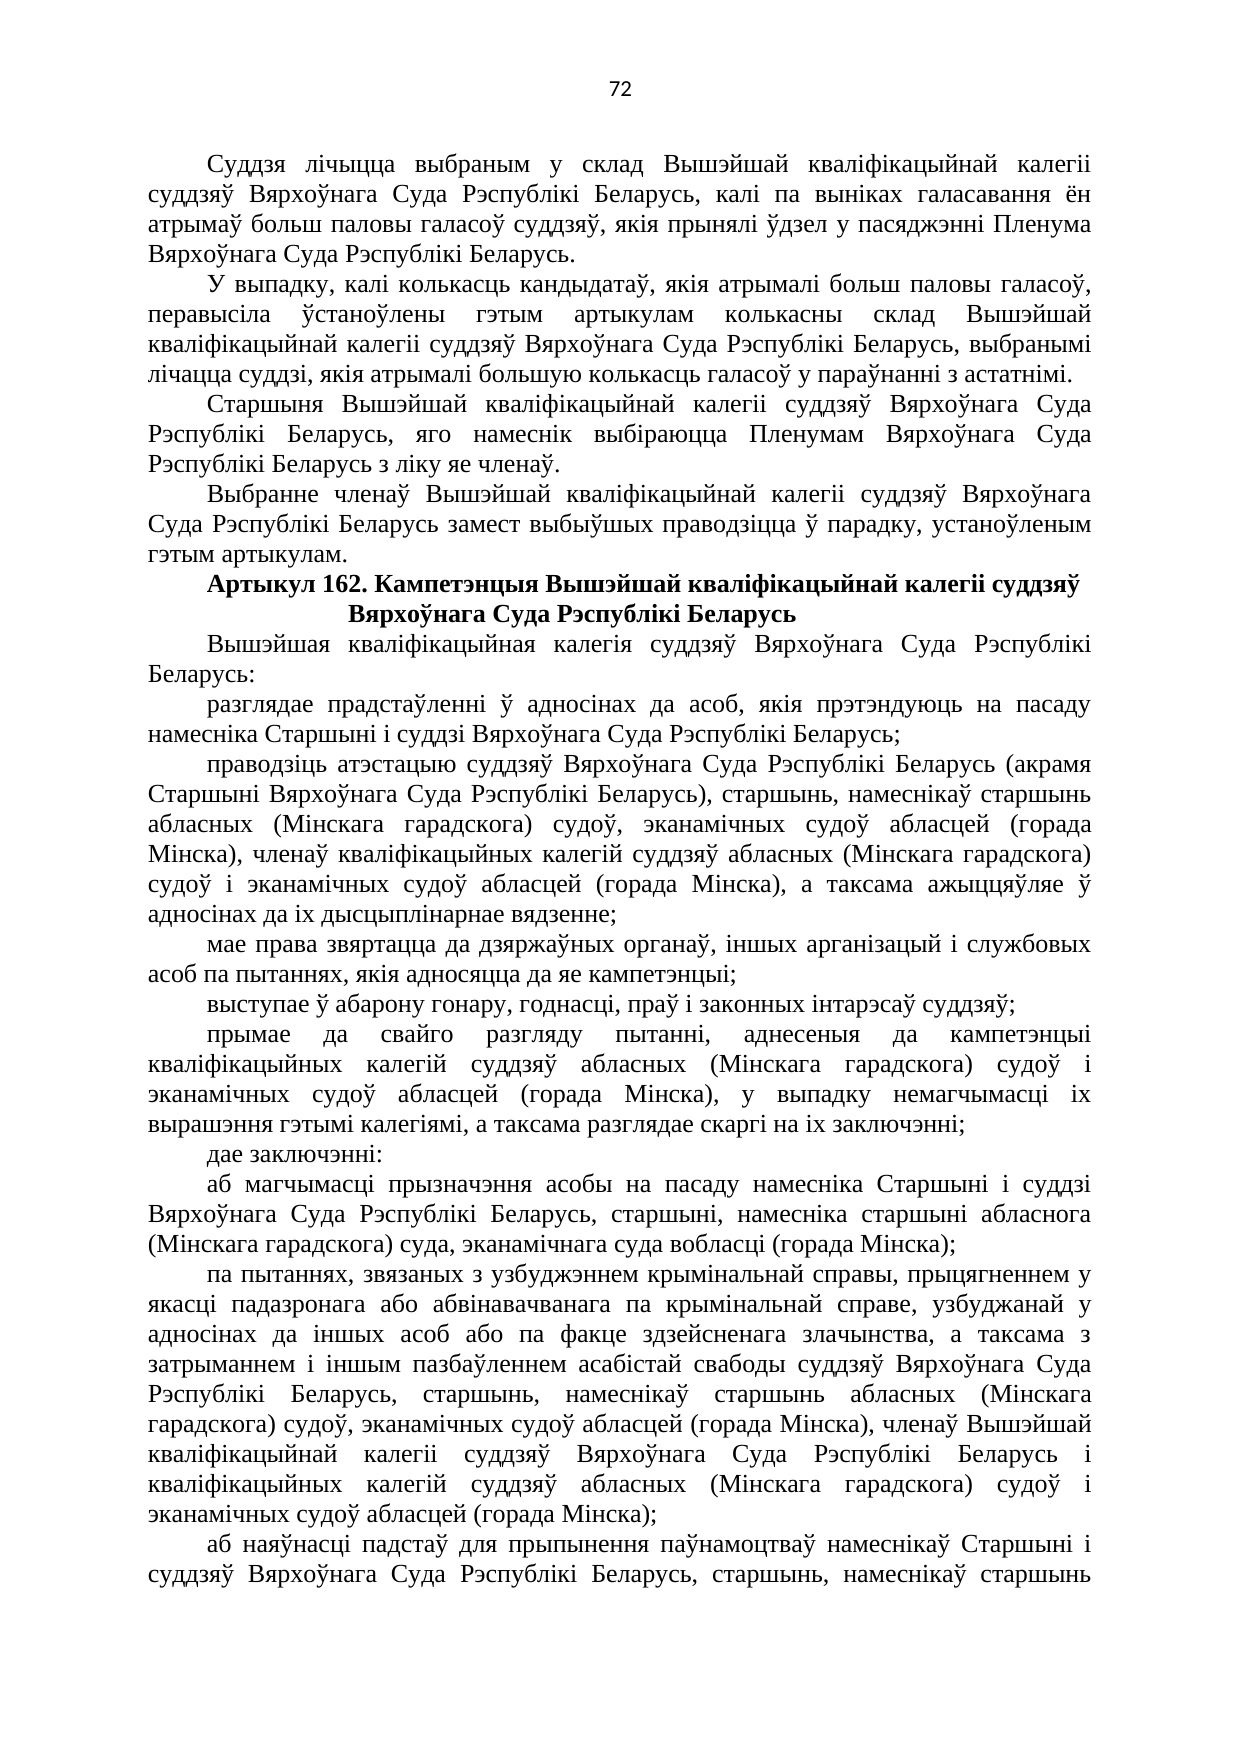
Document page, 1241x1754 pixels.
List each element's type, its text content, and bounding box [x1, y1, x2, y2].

text Суддзя лічыцца выбраным у склад Вышэйшай кваліфікацыйнай калегіі суддзяў Вярхоўнага Суда Рэспублікі Беларусь, калі па выніках галасавання ён атрымаў больш паловы галасоў суддзяў, якія прынялі ўдзел у пасяджэнні Пленума Вярхоўнага Суда Рэспублікі Беларусь. [148, 148, 1093, 268]
text прымае да свайго разгляду пытанні, аднесеныя да кампетэнцыі кваліфікацыйных калегій суддзяў абласных (Мінскага гарадскога) судоў і эканамічных судоў абласцей (горада Мінска), у выпадку немагчымасці іх вырашэння гэтымі калегіямі, а таксама разглядае скаргі на іх заключэнні; [148, 1018, 1093, 1138]
text Вышэйшая кваліфікацыйная калегія суддзяў Вярхоўнага Суда Рэспублікі Беларусь: [148, 628, 1093, 688]
text Старшыня Вышэйшай кваліфікацыйнай калегіі суддзяў Вярхоўнага Суда Рэспублікі Беларусь, яго намеснік выбіраюцца Пленумам Вярхоўнага Суда Рэспублікі Беларусь з ліку яе членаў. [148, 388, 1093, 478]
text выступае ў абарону гонару, годнасці, праў і законных інтарэсаў суддзяў; [148, 988, 1093, 1018]
text У выпадку, калі колькасць кандыдатаў, якія атрымалі больш паловы галасоў, перавысіла ўстаноўлены гэтым артыкулам колькасны склад Вышэйшай кваліфікацыйнай калегіі суддзяў Вярхоўнага Суда Рэспублікі Беларусь, выбранымі лічацца суддзі, якія атрымалі большую колькасць галасоў у параўнанні з астатнімі. [148, 268, 1093, 388]
text разглядае прадстаўленні ў адносінах да асоб, якія прэтэндуюць на пасаду намесніка Старшыні і суддзі Вярхоўнага Суда Рэспублікі Беларусь; [148, 688, 1093, 748]
text па пытаннях, звязаных з узбуджэннем крымінальнай справы, прыцягненнем у якасці падазронага або абвінавачванага па крымінальнай справе, узбуджанай у адносінах да іншых асоб або па факце здзейсненага злачынства, а таксама з затрыманнем і іншым пазбаўленнем асабістай свабоды суддзяў Вярхоўнага Суда Рэспублікі Беларусь, старшынь, намеснікаў старшынь абласных (Мінскага гарадскога) судоў, эканамічных судоў абласцей (горада Мінска), членаў Вышэйшай кваліфікацыйнай калегіі суддзяў Вярхоўнага Суда Рэспублікі Беларусь і кваліфікацыйных калегій суддзяў абласных (Мінскага гарадскога) судоў і эканамічных судоў абласцей (горада Мінска); [148, 1258, 1093, 1528]
text Артыкул 162. Кампетэнцыя Вышэйшай кваліфікацыйнай калегіі суддзяў Вярхоўнага Суда Рэспублікі Беларусь [207, 568, 1093, 628]
text дае заключэнні: [148, 1138, 1093, 1168]
text аб магчымасці прызначэння асобы на пасаду намесніка Старшыні і суддзі Вярхоўнага Суда Рэспублікі Беларусь, старшыні, намесніка старшыні абласнога (Мінскага гарадскога) суда, эканамічнага суда вобласці (горада Мінска); [148, 1168, 1093, 1258]
text мае права звяртацца да дзяржаўных органаў, іншых арганізацый і службовых асоб па пытаннях, якія адносяцца да яе кампетэнцыі; [148, 928, 1093, 988]
text Выбранне членаў Вышэйшай кваліфікацыйнай калегіі суддзяў Вярхоўнага Суда Рэспублікі Беларусь замест выбыўшых праводзіцца ў парадку, устаноўленым гэтым артыкулам. [148, 478, 1093, 568]
text праводзіць атэстацыю суддзяў Вярхоўнага Суда Рэспублікі Беларусь (акрамя Старшыні Вярхоўнага Суда Рэспублікі Беларусь), старшынь, намеснікаў старшынь абласных (Мінскага гарадскога) судоў, эканамічных судоў абласцей (горада Мінска), членаў кваліфікацыйных калегій суддзяў абласных (Мінскага гарадскога) судоў і эканамічных судоў абласцей (горада Мінска), а таксама ажыццяўляе ў адносінах да іх дысцыплінарнае вядзенне; [148, 748, 1093, 928]
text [148, 1528, 1093, 1588]
